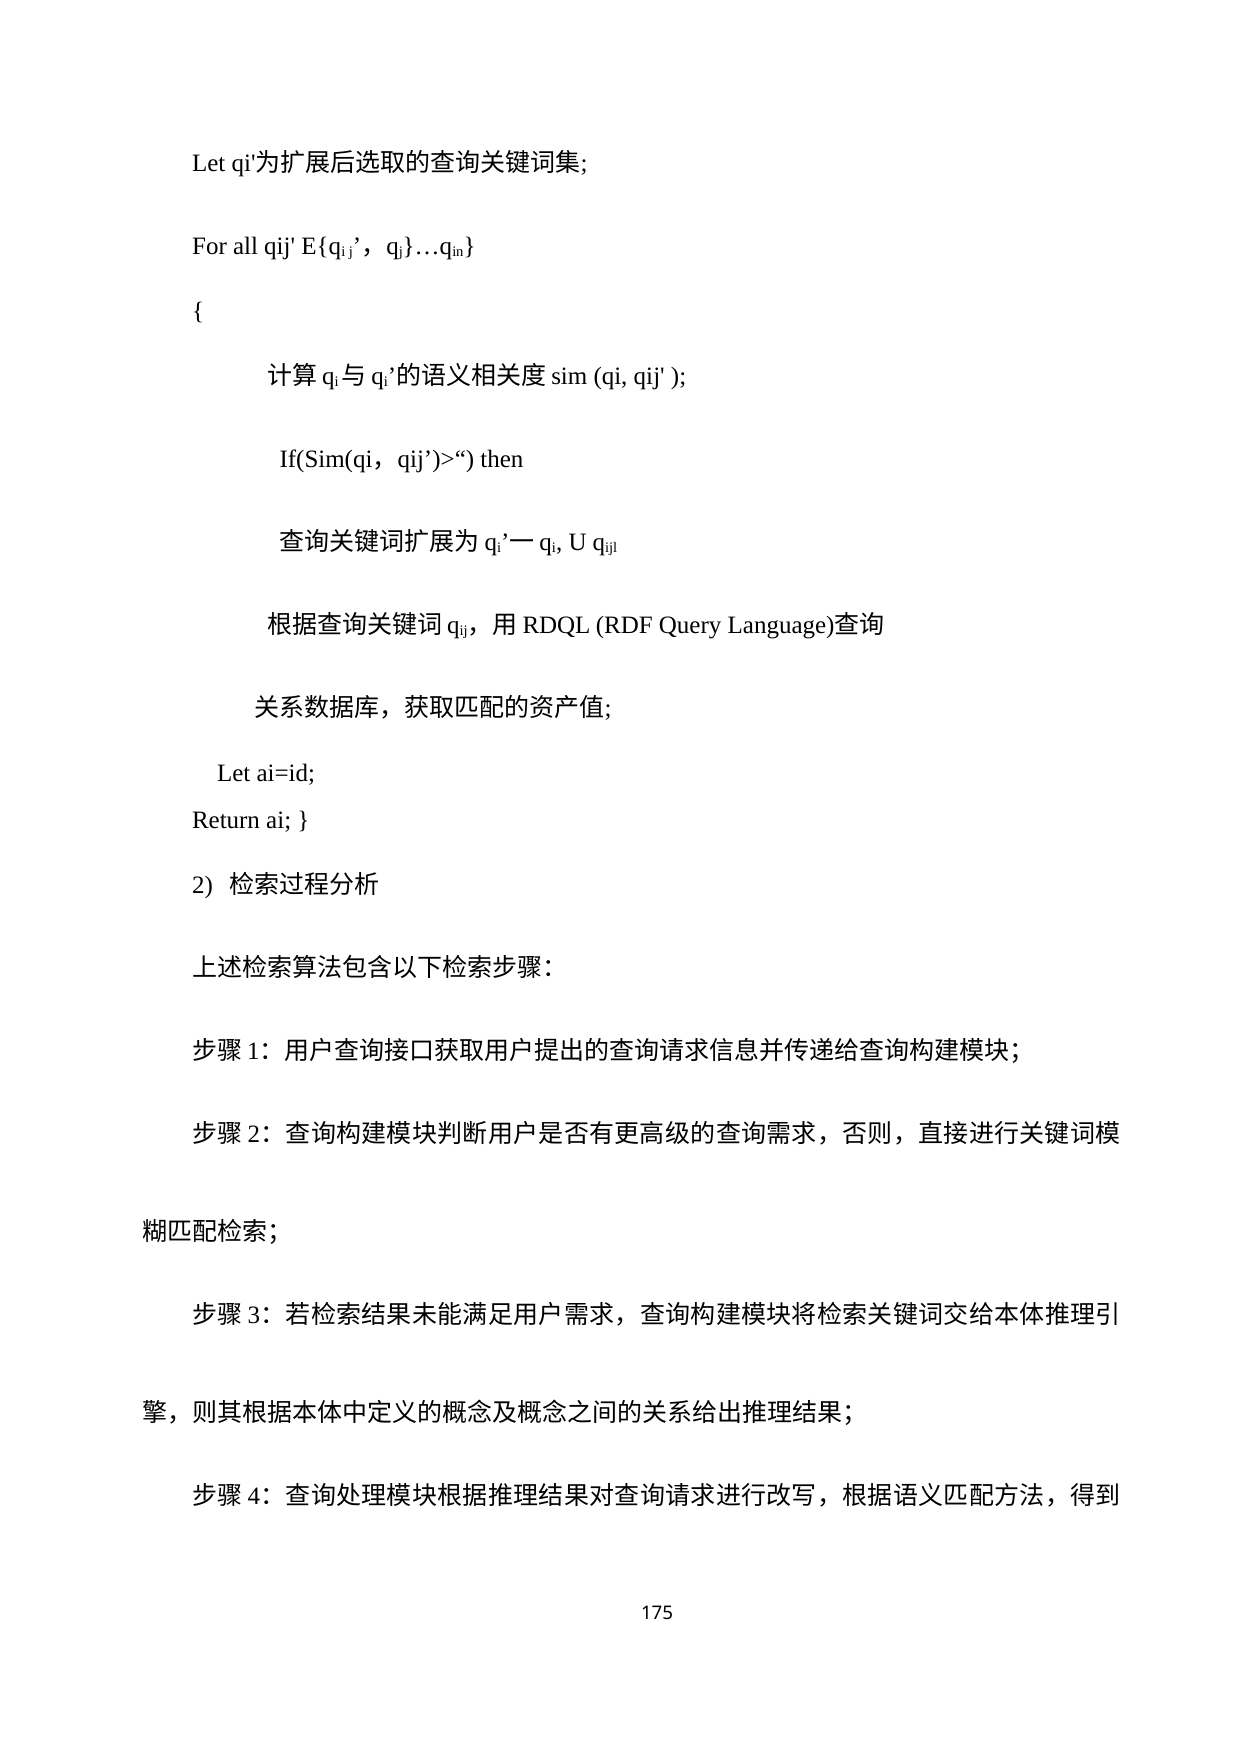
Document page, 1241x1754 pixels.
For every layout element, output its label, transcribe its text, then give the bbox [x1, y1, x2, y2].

text 计算qi与qi’的语义相关度sim (qi, qij' ); [142, 341, 1122, 406]
text 根据查询关键词qij，用RDQL (RDF Query Language)查询 [142, 590, 1122, 655]
text 步骤3：若检索结果未能满足用户需求，查询构建模块将检索关键词交给本体推理引擎，则其根据本体中定义的概念及概念之间的关系给出推理结果； [142, 1280, 1122, 1443]
text 步骤1：用户查询接口获取用户提出的查询请求信息并传递给查询构建模块； [142, 1016, 1122, 1081]
text 步骤2：查询构建模块判断用户是否有更高级的查询需求，否则，直接进行关键词模糊匹配检索； [142, 1099, 1122, 1262]
text For all qij' E{qi j’，qj}…qin} [142, 211, 1122, 276]
text Let qi'为扩展后选取的查询关键词集; [142, 128, 1122, 193]
text { [142, 294, 1122, 326]
text 上述检索算法包含以下检索步骤： [142, 933, 1122, 998]
text Return ai; } [142, 803, 1122, 836]
text If(Sim(qi，qij’)>“) then [142, 424, 1122, 489]
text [142, 1461, 1122, 1526]
list 检索过程分析 [192, 850, 1122, 915]
text 关系数据库，获取匹配的资产值; [142, 673, 1122, 738]
text 查询关键词扩展为qi’一qi, U qijl [142, 507, 1122, 572]
text Let ai=id; [142, 756, 1122, 789]
